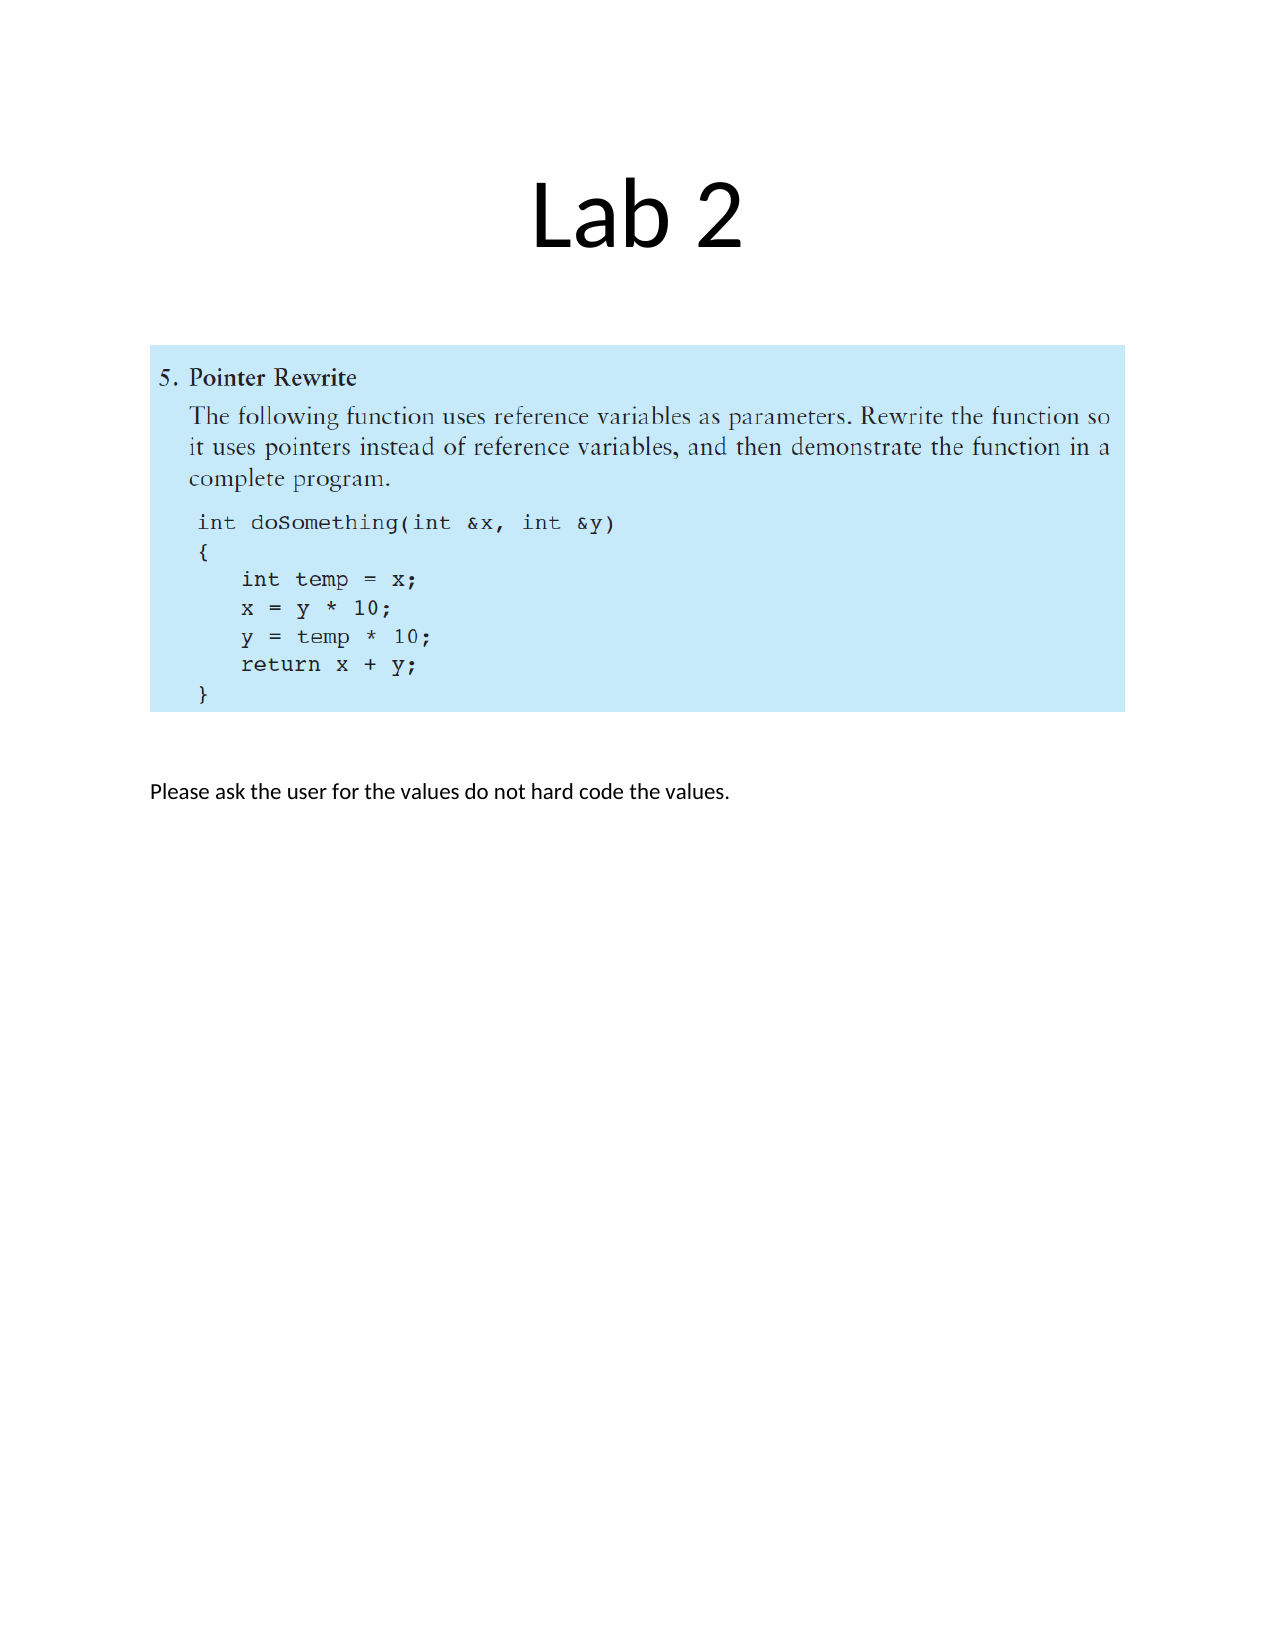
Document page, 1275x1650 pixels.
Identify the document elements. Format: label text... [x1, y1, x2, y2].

text Lab 2 [150, 150, 1125, 272]
text Please ask the user for the values do not hard code the values. [150, 777, 1125, 805]
picture [150, 345, 1125, 712]
